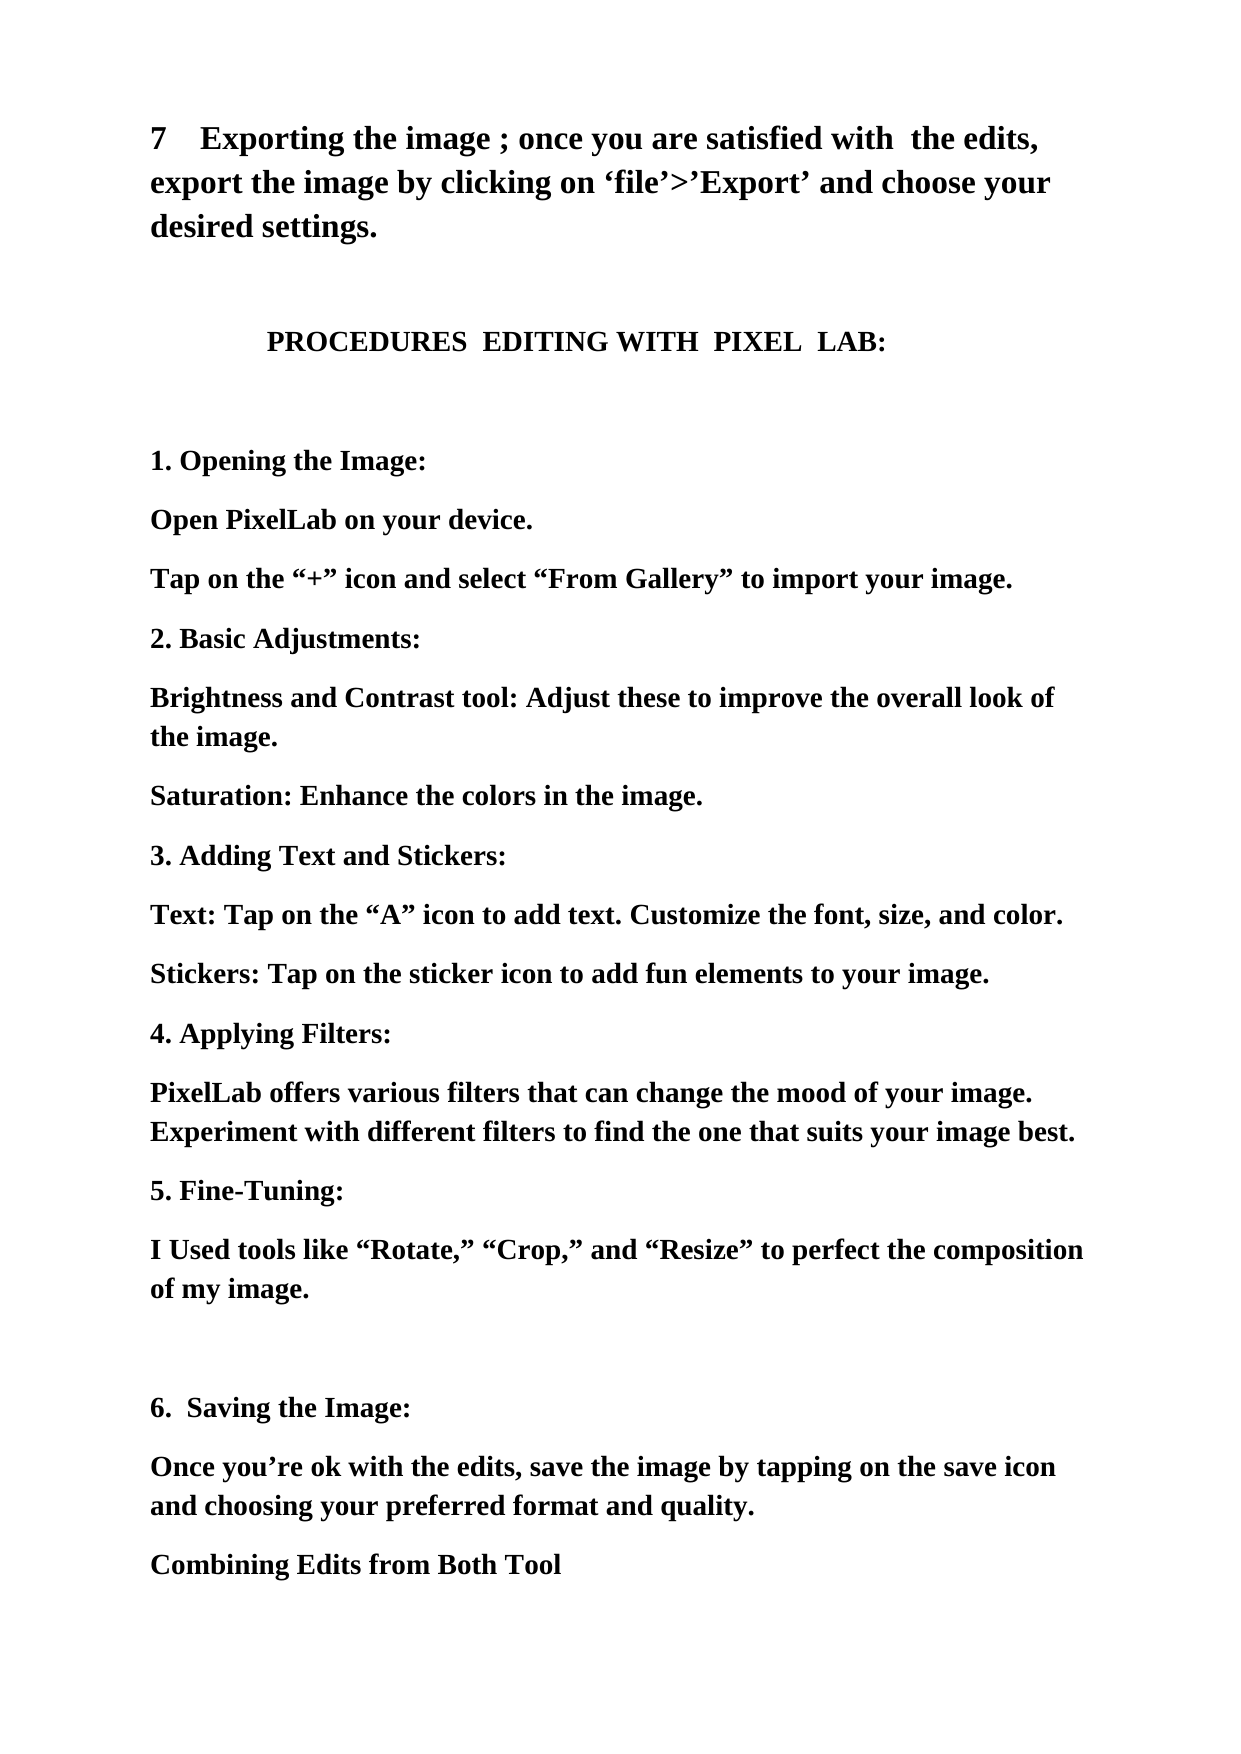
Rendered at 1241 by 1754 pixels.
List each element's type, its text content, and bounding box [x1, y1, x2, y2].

text 1. Opening the Image: [150, 443, 1090, 476]
text 7 Exporting the image ; once you are satisfied with the edits, export the image by clicking on ‘file’>’Export’ and choose your desired settings. [150, 118, 1090, 244]
text Saturation: Enhance the colors in the image. [150, 778, 1090, 812]
text 4. Applying Filters: [150, 1016, 1090, 1049]
text 5. Fine-Tuning: [150, 1173, 1090, 1207]
text 3. Adding Text and Stickers: [150, 838, 1090, 871]
text Once you’re ok with the edits, save the image by tapping on the save icon and choosing your preferred format and quality. [150, 1449, 1090, 1521]
text 6. Saving the Image: [150, 1390, 1090, 1423]
text I Used tools like “Rotate,” “Crop,” and “Resize” to perfect the composition of my image. [150, 1232, 1090, 1304]
text Text: Tap on the “A” icon to add text. Customize the font, size, and color. [150, 897, 1090, 931]
text PROCEDURES EDITING WITH PIXEL LAB: [150, 324, 1090, 358]
text Open PixelLab on your device. [150, 502, 1090, 536]
text Tap on the “+” icon and select “From Gallery” to import your image. [150, 562, 1090, 595]
text PixelLab offers various filters that can change the mood of your image. Experiment with different filters to find the one that suits your image best. [150, 1075, 1090, 1147]
text Stickers: Tap on the sticker icon to add fun elements to your image. [150, 956, 1090, 990]
text Combining Edits from Both Tool [150, 1547, 1090, 1581]
text 2. Basic Adjustments: [150, 621, 1090, 654]
text Brightness and Contrast tool: Adjust these to improve the overall look of the image. [150, 680, 1090, 752]
